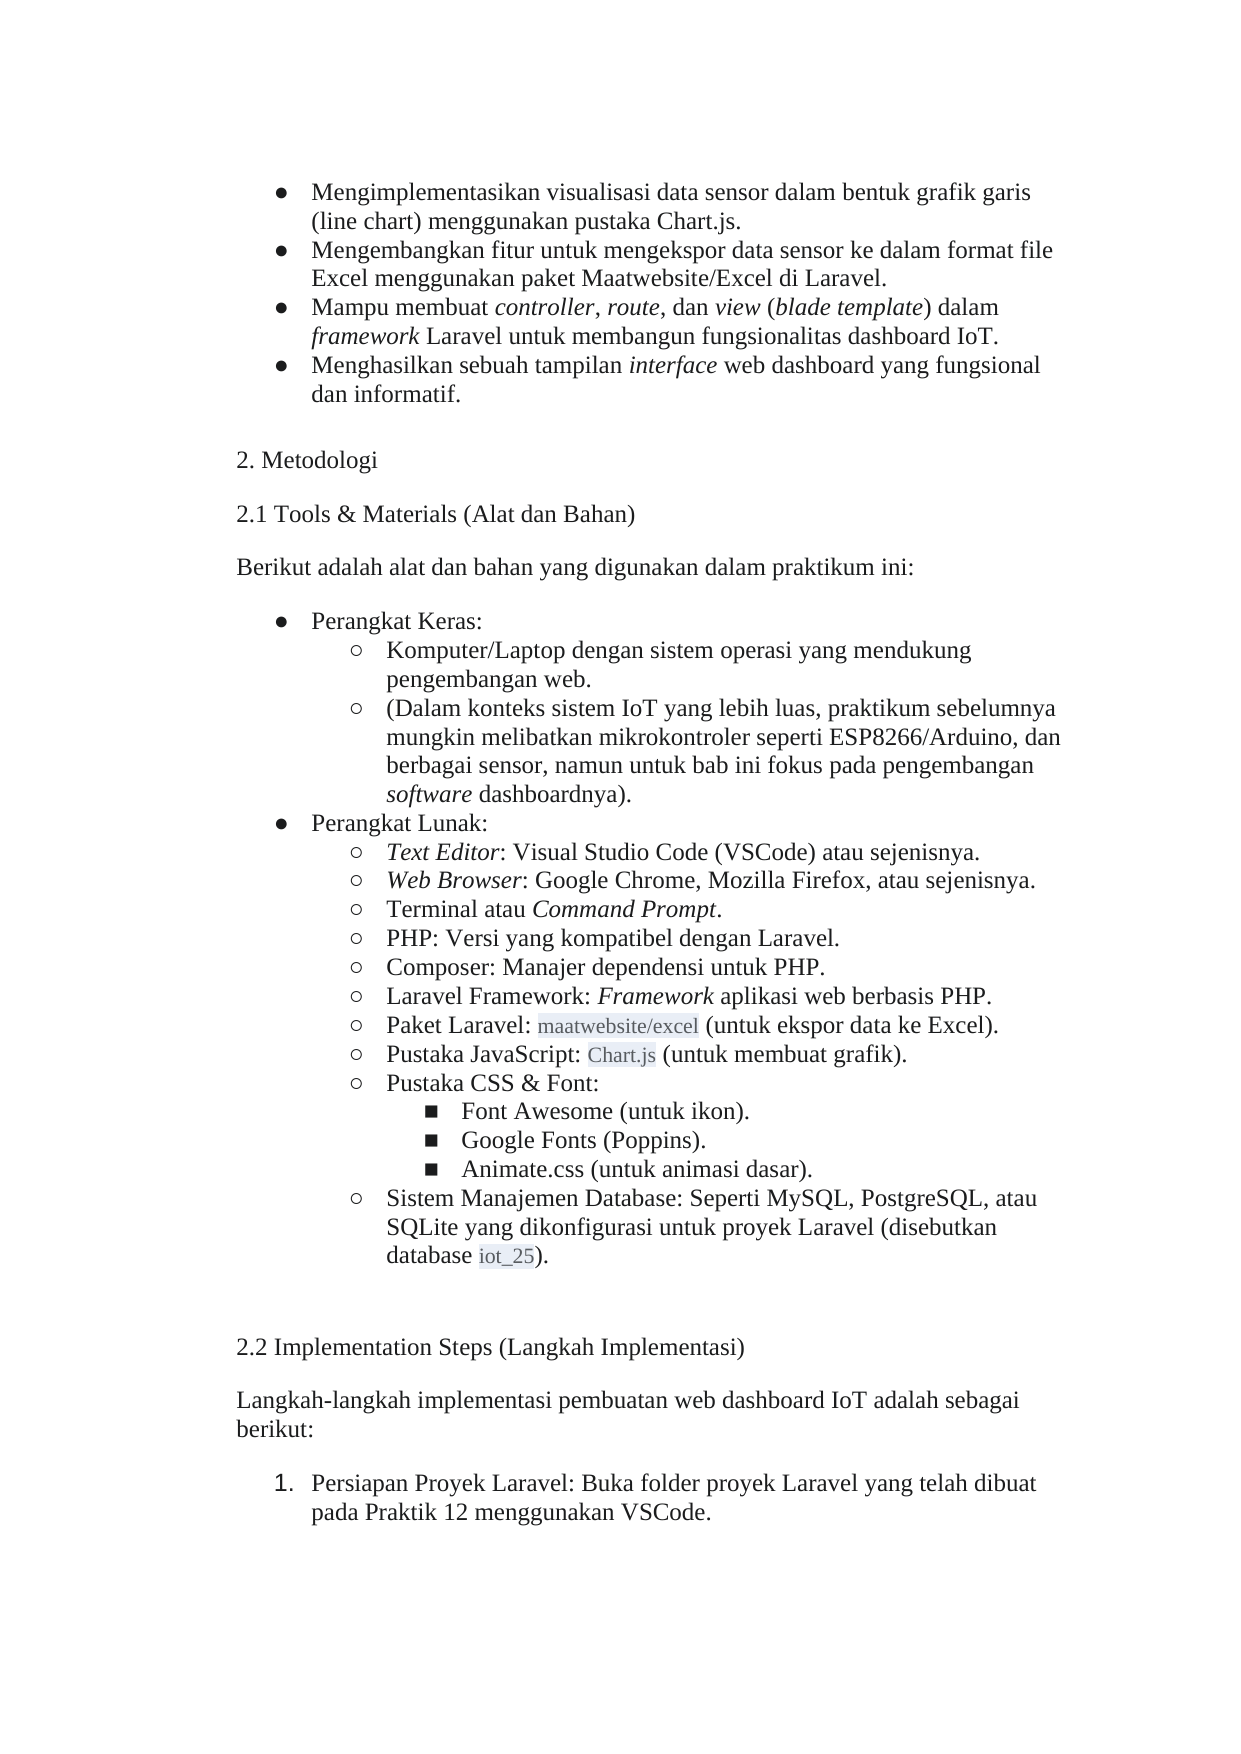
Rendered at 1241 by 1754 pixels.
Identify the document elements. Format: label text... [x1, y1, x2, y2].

list Menghasilkan sebuah tampilan interface web dashboard yang fungsional dan informatif. [274, 350, 1063, 407]
list Text Editor: Visual Studio Code (VSCode) atau sejenisnya. [349, 837, 1063, 866]
list Mengimplementasikan visualisasi data sensor dalam bentuk grafik garis (line chart) menggunakan pustaka Chart.js. [274, 177, 1063, 235]
list Persiapan Proyek Laravel: Buka folder proyek Laravel yang telah dibuat pada Praktik 12 menggunakan VSCode. [274, 1468, 1063, 1526]
list Google Fonts (Poppins). [424, 1125, 1063, 1154]
list Pustaka JavaScript: Chart.js (untuk membuat grafik). [349, 1039, 1063, 1067]
list Perangkat Lunak: [274, 808, 1063, 837]
text 2.1 Tools & Materials (Alat dan Bahan) [236, 499, 1063, 527]
list Perangkat Keras: [274, 606, 1063, 635]
list Terminal atau Command Prompt. [349, 894, 1063, 923]
list (Dalam konteks sistem IoT yang lebih luas, praktikum sebelumnya mungkin melibatkan mikrokontroler seperti ESP8266/Arduino, dan berbagai sensor, namun untuk bab ini fokus pada pengembangan software dashboardnya). [349, 693, 1063, 808]
list PHP: Versi yang kompatibel dengan Laravel. [349, 923, 1063, 952]
list Composer: Manajer dependensi untuk PHP. [349, 952, 1063, 981]
list Mampu membuat controller, route, dan view (blade template) dalam framework Laravel untuk membangun fungsionalitas dashboard IoT. [274, 292, 1063, 350]
list Paket Laravel: maatwebsite/excel (untuk ekspor data ke Excel). [349, 1010, 1063, 1039]
list Laravel Framework: Framework aplikasi web berbasis PHP. [349, 981, 1063, 1010]
list Font Awesome (untuk ikon). [424, 1096, 1063, 1125]
list Pustaka CSS & Font: [349, 1067, 1063, 1096]
list Animate.css (untuk animasi dasar). [424, 1154, 1063, 1183]
text 2.2 Implementation Steps (Langkah Implementasi) [236, 1332, 1063, 1361]
text 2. Metodologi [236, 445, 1063, 474]
list Sistem Manajemen Database: Seperti MySQL, PostgreSQL, atau SQLite yang dikonfigurasi untuk proyek Laravel (disebutkan database iot_25). [349, 1183, 1063, 1269]
list Web Browser: Google Chrome, Mozilla Firefox, atau sejenisnya. [349, 866, 1063, 894]
text Berikut adalah alat dan bahan yang digunakan dalam praktikum ini: [236, 552, 1063, 581]
list Mengembangkan fitur untuk mengekspor data sensor ke dalam format file Excel menggunakan paket Maatwebsite/Excel di Laravel. [274, 235, 1063, 292]
text Langkah-langkah implementasi pembuatan web dashboard IoT adalah sebagai berikut: [236, 1386, 1063, 1443]
list Komputer/Laptop dengan sistem operasi yang mendukung pengembangan web. [349, 635, 1063, 693]
